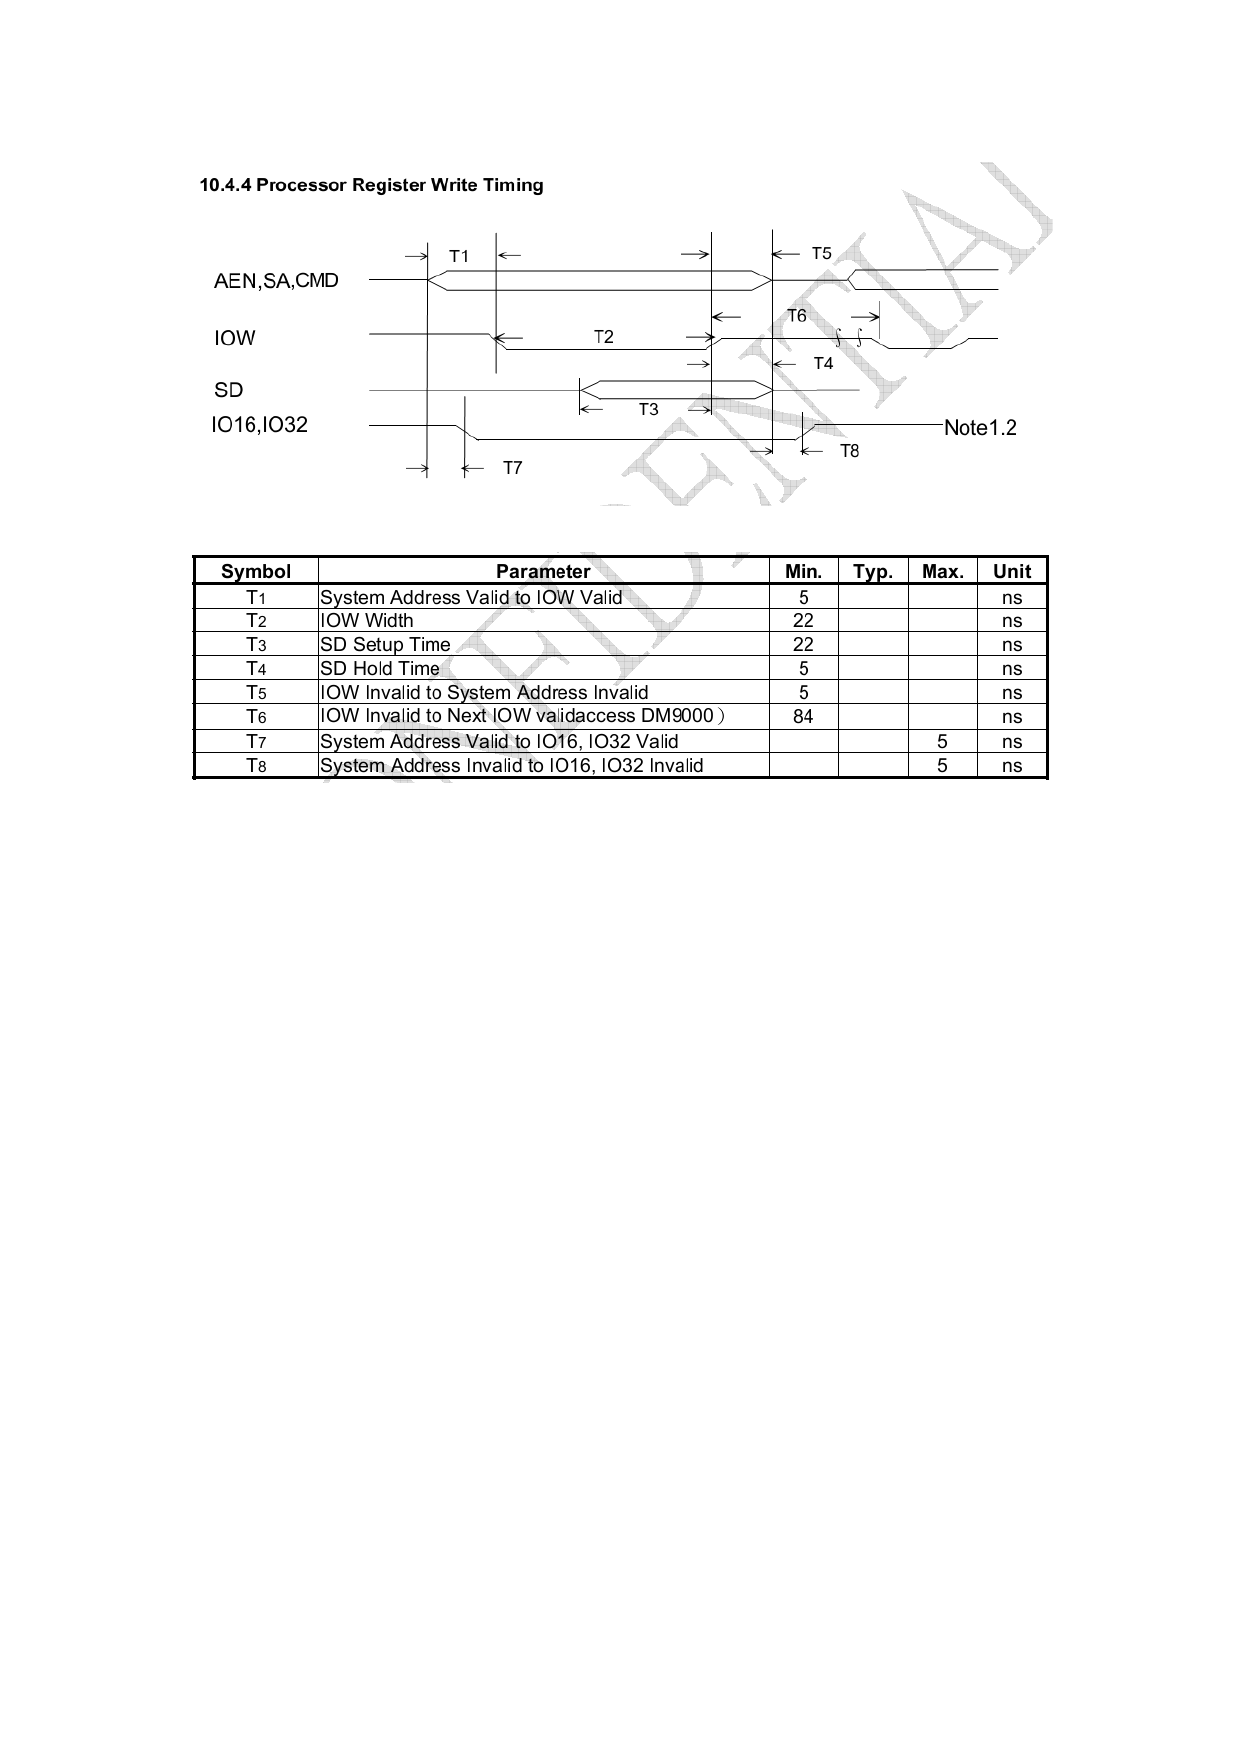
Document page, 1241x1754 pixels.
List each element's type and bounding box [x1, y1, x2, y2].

picture [187, 552, 1053, 783]
picture [187, 162, 1053, 506]
